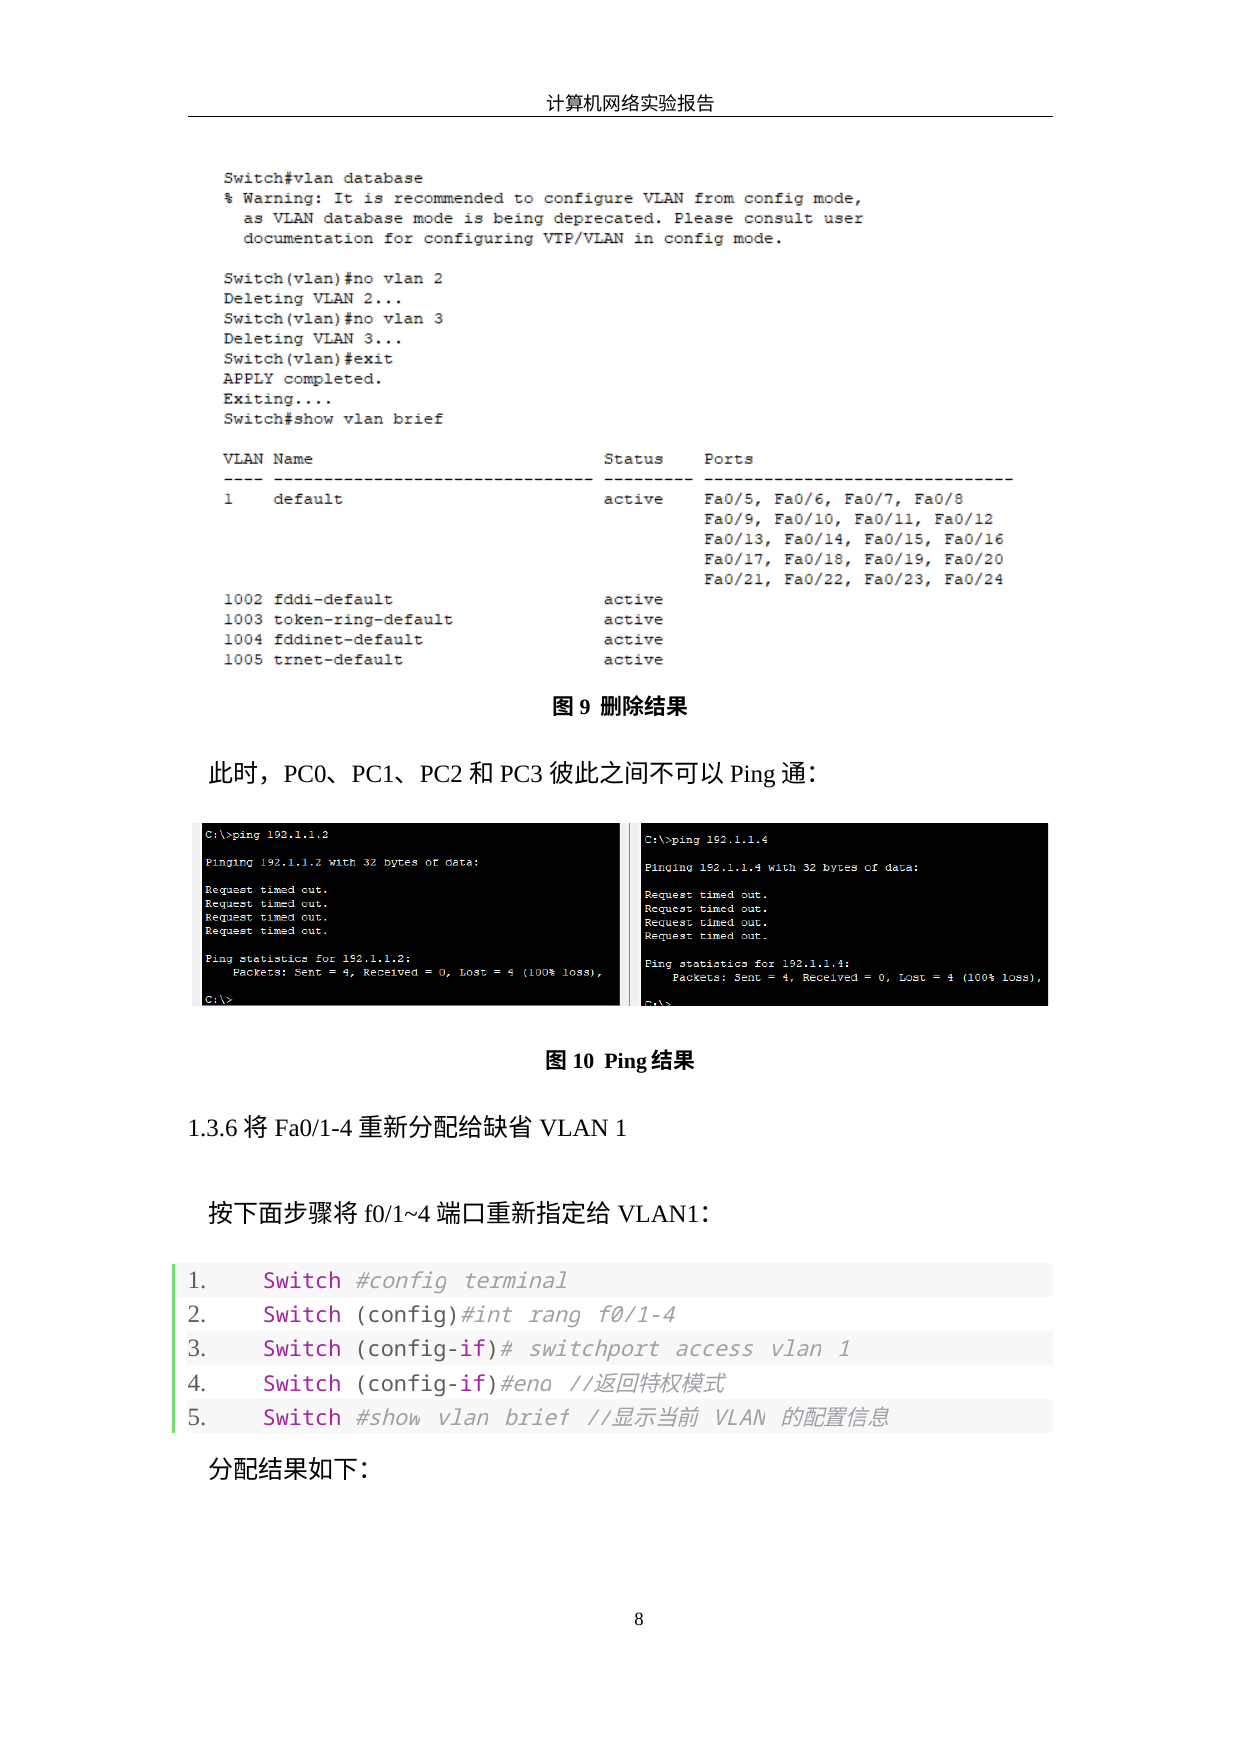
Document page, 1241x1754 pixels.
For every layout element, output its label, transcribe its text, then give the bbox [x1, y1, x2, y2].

list Switch (config-if)#end //返回特权模式 [187, 1365, 1053, 1399]
text 按下面步骤将 f0/1~4 端口重新指定给 VLAN1： [187, 1177, 1053, 1245]
text 图 9 删除结果 [187, 688, 1053, 722]
picture [221, 163, 1019, 667]
list Switch #config terminal [172, 1263, 1053, 1297]
text 此时，PC0、PC1、PC2 和 PC3 彼此之间不可以 Ping 通： [187, 737, 1053, 805]
picture [192, 823, 1049, 1006]
text 分配结果如下： [187, 1433, 1053, 1501]
list Switch #show vlan brief //显示当前 VLAN 的配置信息 [187, 1399, 1053, 1433]
list Switch (config)#int rang f0/1-4 [187, 1297, 1053, 1331]
text 图 10 Ping结果 [187, 1042, 1053, 1076]
subtitle 将 Fa0/1-4 重新分配给缺省 VLAN 1 [187, 1091, 1053, 1159]
list Switch (config-if)# switchport access vlan 1 [187, 1331, 1053, 1365]
